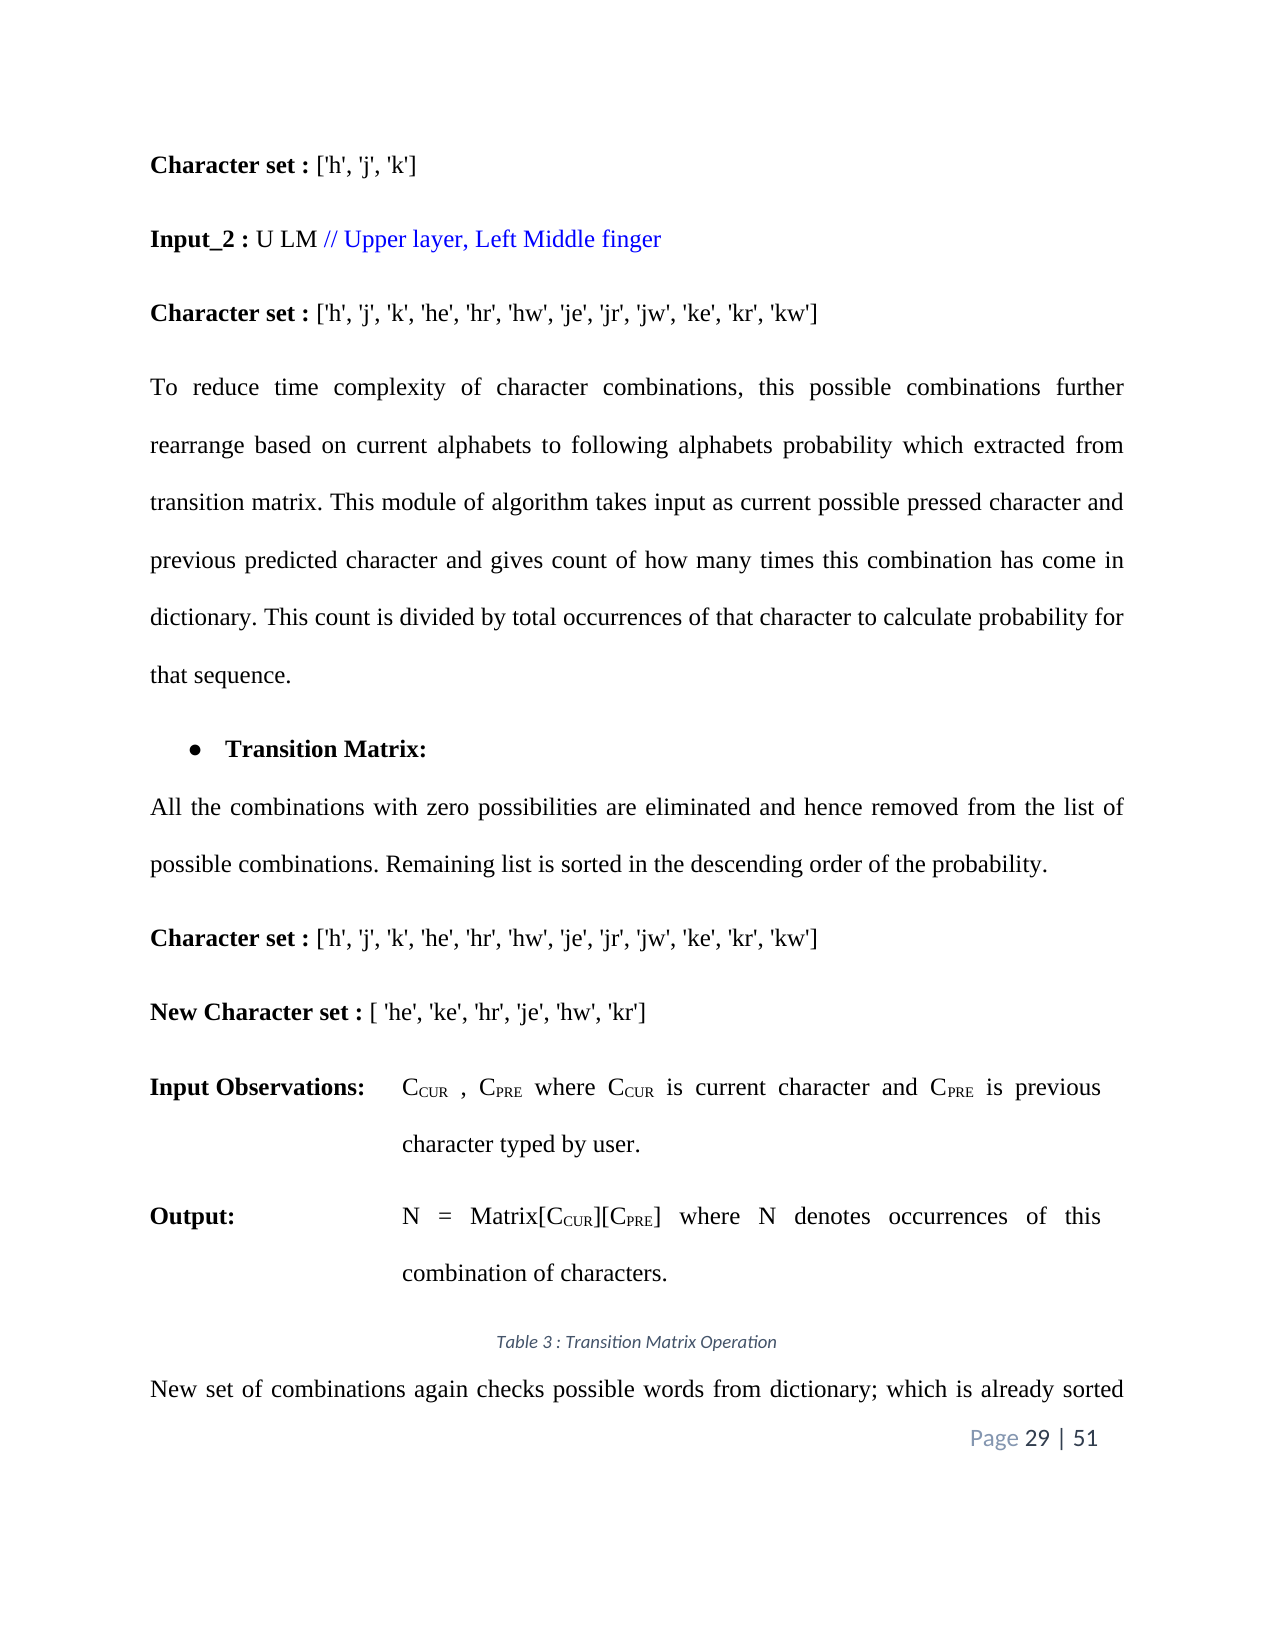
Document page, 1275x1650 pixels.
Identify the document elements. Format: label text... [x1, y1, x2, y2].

table_cell N = Matrix[CCUR][CPRE] where N denotes occurrences of this combination of characters. [391, 1201, 1112, 1330]
text Character set : ['h', 'j', 'k', 'he', 'hr', 'hw', 'je', 'jr', 'jw', 'ke', 'kr', 'kw'] [150, 923, 1125, 952]
table_header Input Observations: [138, 1072, 391, 1201]
text All the combinations with zero possibilities are eliminated and hence removed from the list of possible combinations. Remaining list is sorted in the descending order of the probability. [150, 792, 1125, 878]
text Character set : ['h', 'j', 'k'] [150, 150, 1125, 179]
text Character set : ['h', 'j', 'k', 'he', 'hr', 'hw', 'je', 'jr', 'jw', 'ke', 'kr', 'kw'] [150, 298, 1125, 327]
table_cell Output: [138, 1201, 391, 1330]
text To reduce time complexity of character combinations, this possible combinations further rearrange based on current alphabets to following alphabets probability which extracted from transition matrix. This module of algorithm takes input as current possible pressed character and previous predicted character and gives count of how many times this combination has come in dictionary. This count is divided by total occurrences of that character to calculate probability for that sequence. [150, 372, 1125, 689]
list Transition Matrix: [187, 734, 1125, 763]
table_header CCUR , CPRE where CCUR is current character and CPRE is previous character typed by user. [391, 1072, 1112, 1201]
text New Character set : [ 'he', 'ke', 'hr', 'je', 'hw', 'kr'] [150, 997, 1125, 1026]
text Input_2 : U LM // Upper layer, Left Middle finger [150, 224, 1125, 253]
